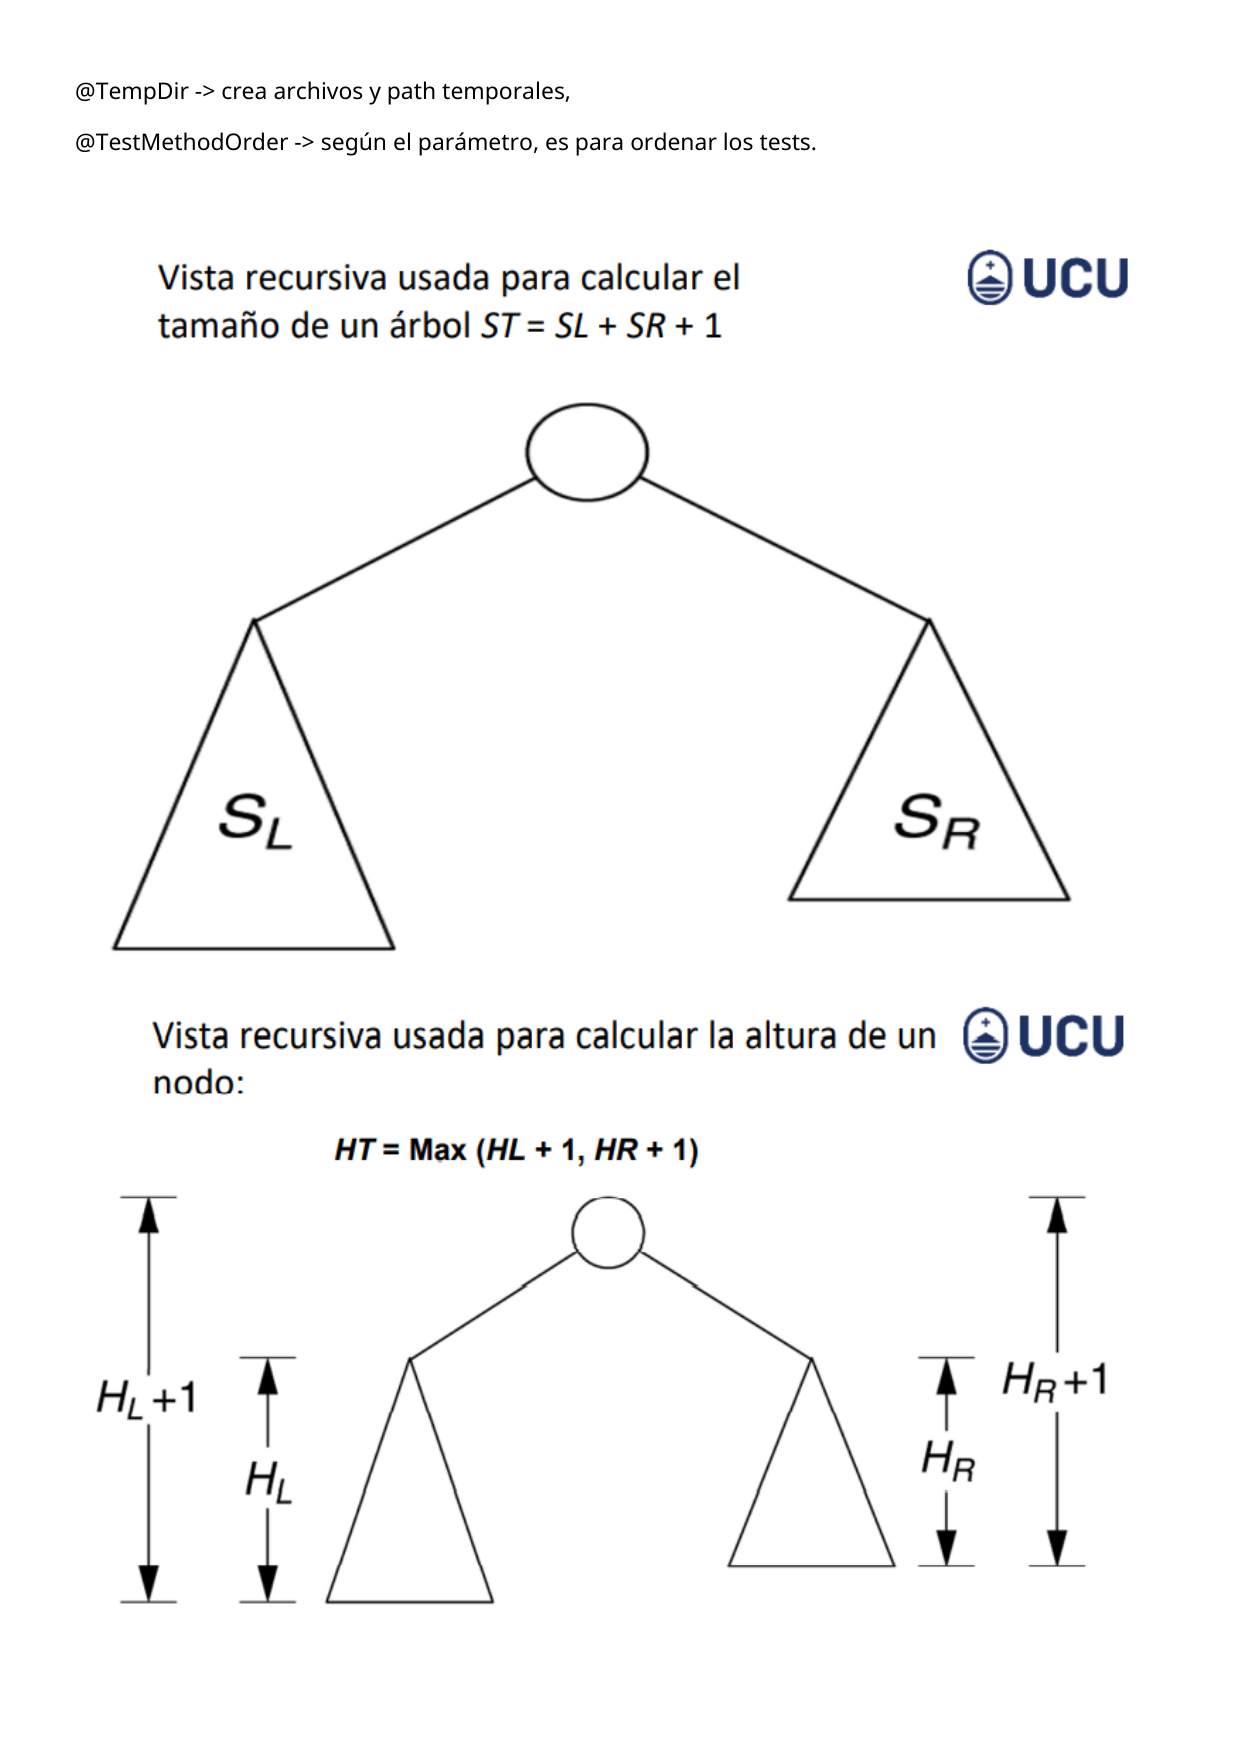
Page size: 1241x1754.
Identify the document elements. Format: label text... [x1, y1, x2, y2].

text @TestMethodOrder -> según el parámetro, es para ordenar los tests. [75, 125, 1165, 157]
picture [75, 986, 1166, 1622]
text @TempDir -> crea archivos y path temporales, [75, 75, 1165, 106]
picture [75, 226, 1166, 968]
